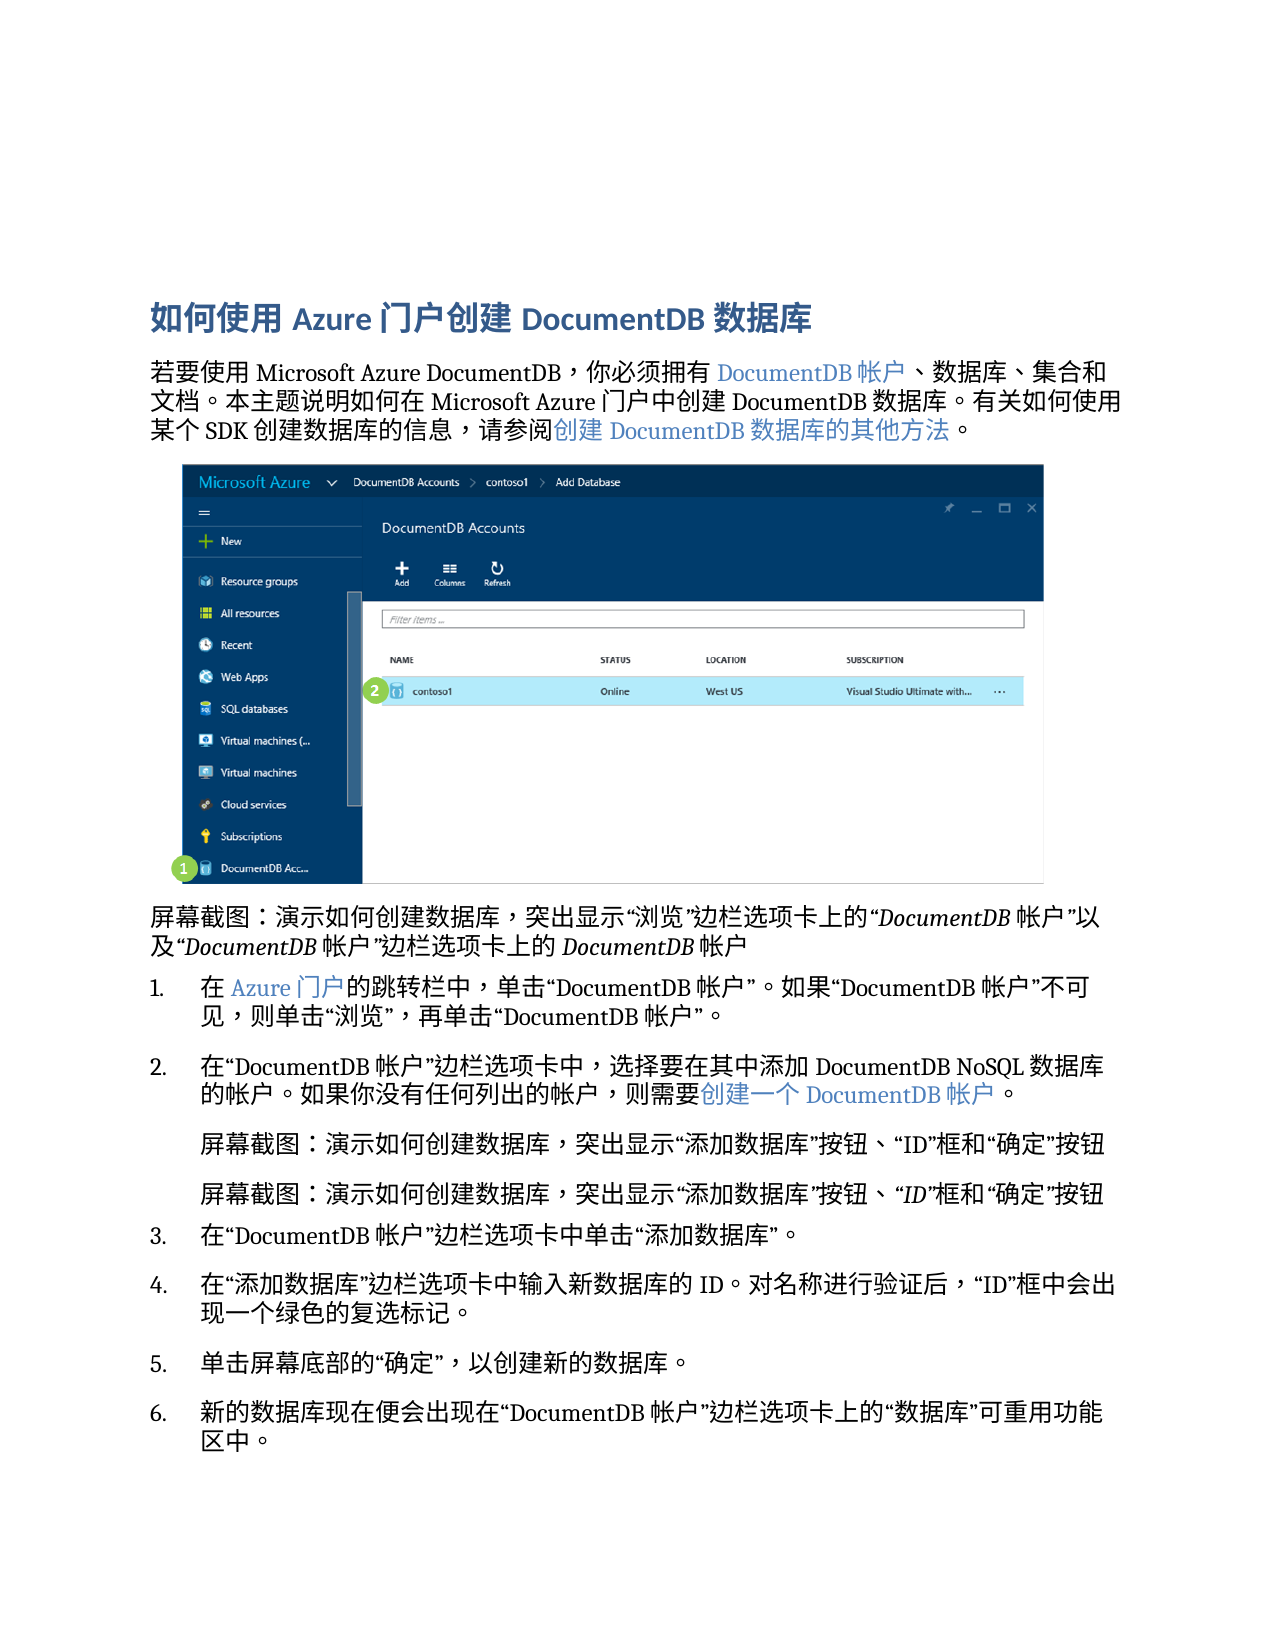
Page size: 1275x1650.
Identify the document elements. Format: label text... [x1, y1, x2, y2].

list 在 Azure 门户的跳转栏中，单击“DocumentDB 帐户”。如果“DocumentDB 帐户”不可见，则单击“浏览”，再单击“DocumentDB 帐户”。 [150, 974, 1125, 1032]
list 在“DocumentDB 帐户”边栏选项卡中单击“添加数据库”。 [150, 1222, 1125, 1251]
text 若要使用 Microsoft Azure DocumentDB，你必须拥有 DocumentDB 帐户、数据库、集合和文档。本主题说明如何在 Microsoft Azure 门户中创建 DocumentDB 数据库。有关如何使用某个 SDK 创建数据库的信息，请参阅创建 DocumentDB 数据库的其他方法。 [150, 359, 1125, 445]
list 单击屏幕底部的“确定”，以创建新的数据库。 [150, 1350, 1125, 1378]
list 在“DocumentDB 帐户”边栏选项卡中，选择要在其中添加 DocumentDB NoSQL 数据库的帐户。如果你没有任何列出的帐户，则需要创建一个 DocumentDB 帐户。 [150, 1053, 1125, 1110]
list 新的数据库现在便会出现在“DocumentDB 帐户”边栏选项卡上的“数据库”可重用功能区中。 [150, 1399, 1125, 1457]
subtitle 如何使用 Azure 门户创建 DocumentDB 数据库 [150, 295, 1125, 340]
list 屏幕截图：演示如何创建数据库，突出显示“添加数据库”按钮、“ID”框和“确定”按钮 [150, 1131, 1125, 1160]
picture [168, 464, 1044, 884]
list 屏幕截图：演示如何创建数据库，突出显示“添加数据库”按钮、“ID”框和“确定”按钮 [150, 1181, 1125, 1209]
text 屏幕截图：演示如何创建数据库，突出显示“浏览”边栏选项卡上的“DocumentDB 帐户”以及“DocumentDB 帐户”边栏选项卡上的 DocumentDB 帐户 [150, 904, 1125, 962]
list 在“添加数据库”边栏选项卡中输入新数据库的 ID。对名称进行验证后，“ID”框中会出现一个绿色的复选标记。 [150, 1271, 1125, 1329]
